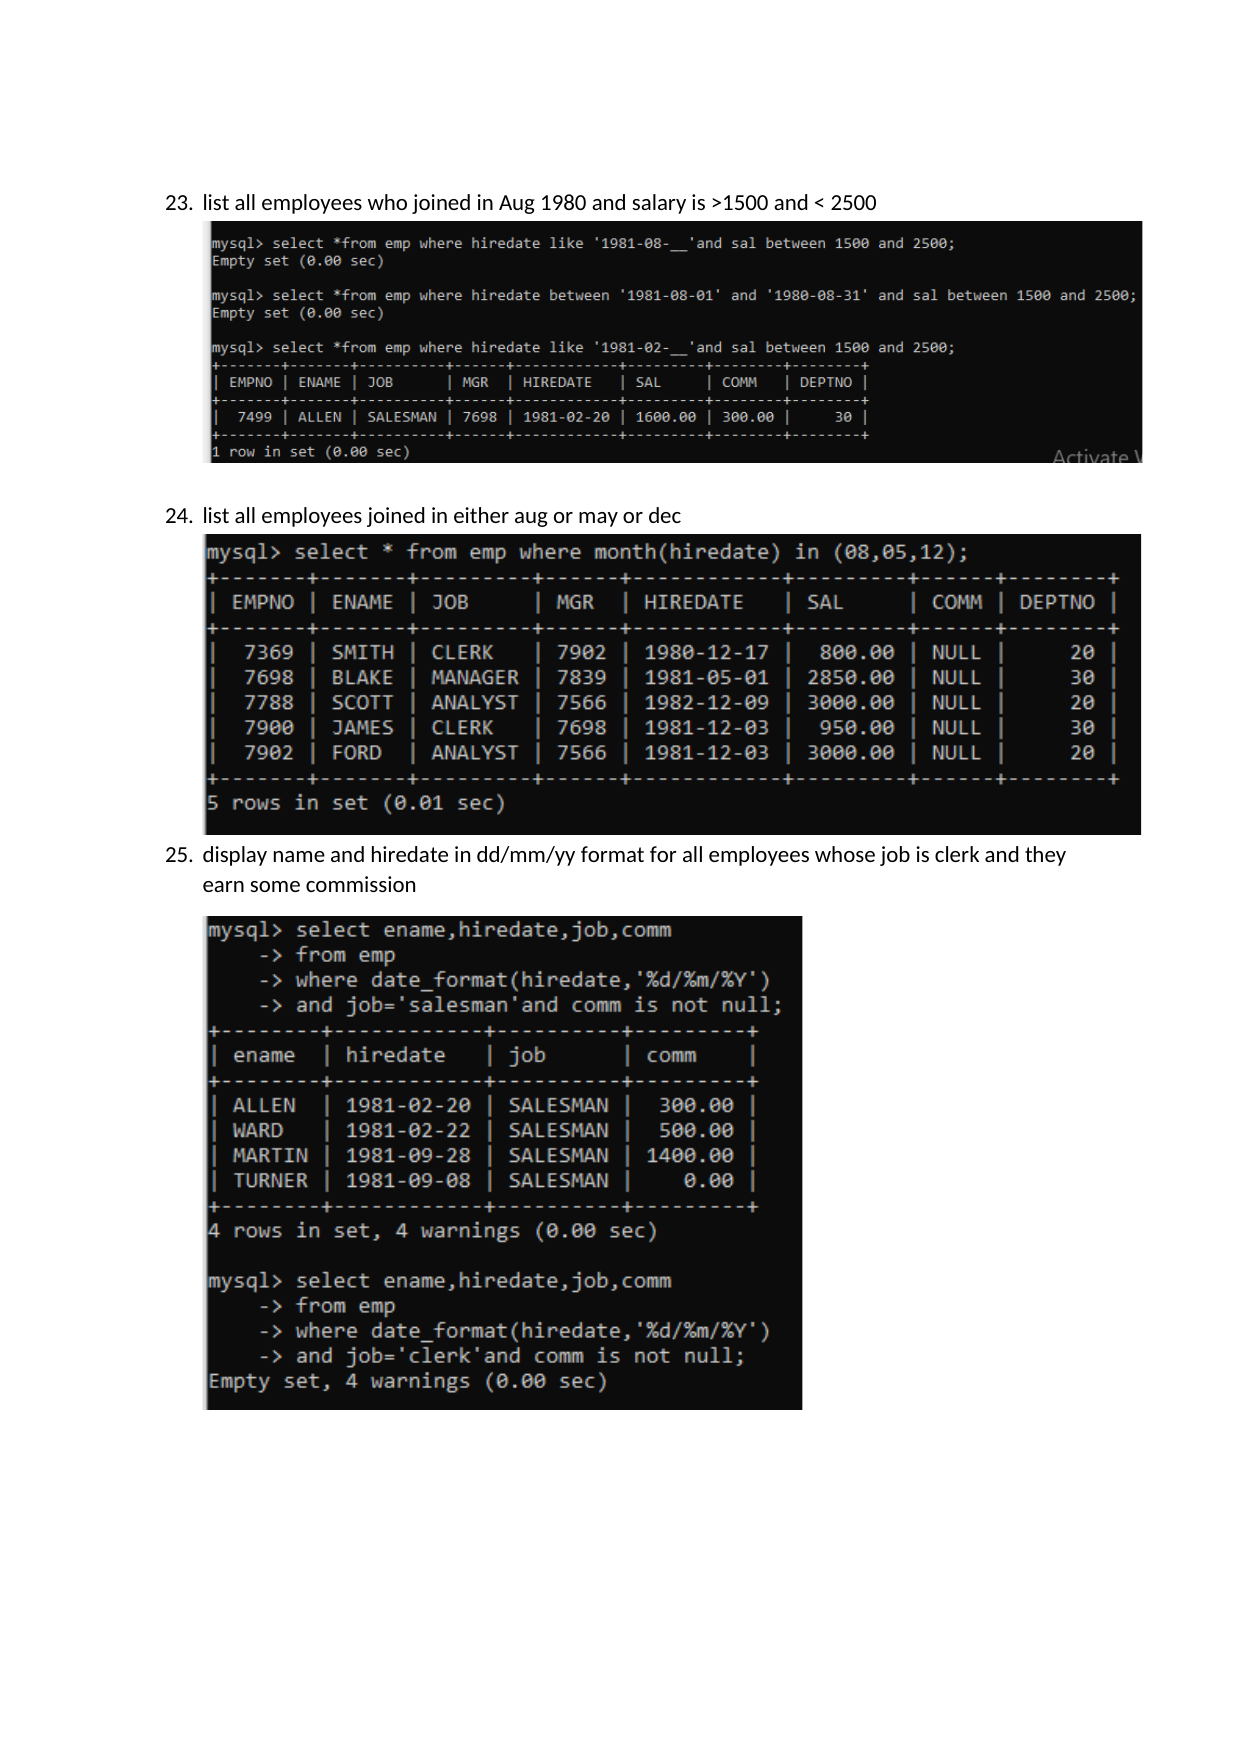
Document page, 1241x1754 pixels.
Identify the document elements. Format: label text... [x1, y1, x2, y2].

list list all employees joined in either aug or may or dec [165, 501, 1090, 529]
picture [202, 534, 1142, 835]
picture [202, 221, 1143, 463]
picture [202, 916, 803, 1410]
list list all employees who joined in Aug 1980 and salary is >1500 and < 2500 [165, 188, 1090, 216]
list display name and hiredate in dd/mm/yy format for all employees whose job is clerk and they earn some commission [165, 840, 1090, 898]
